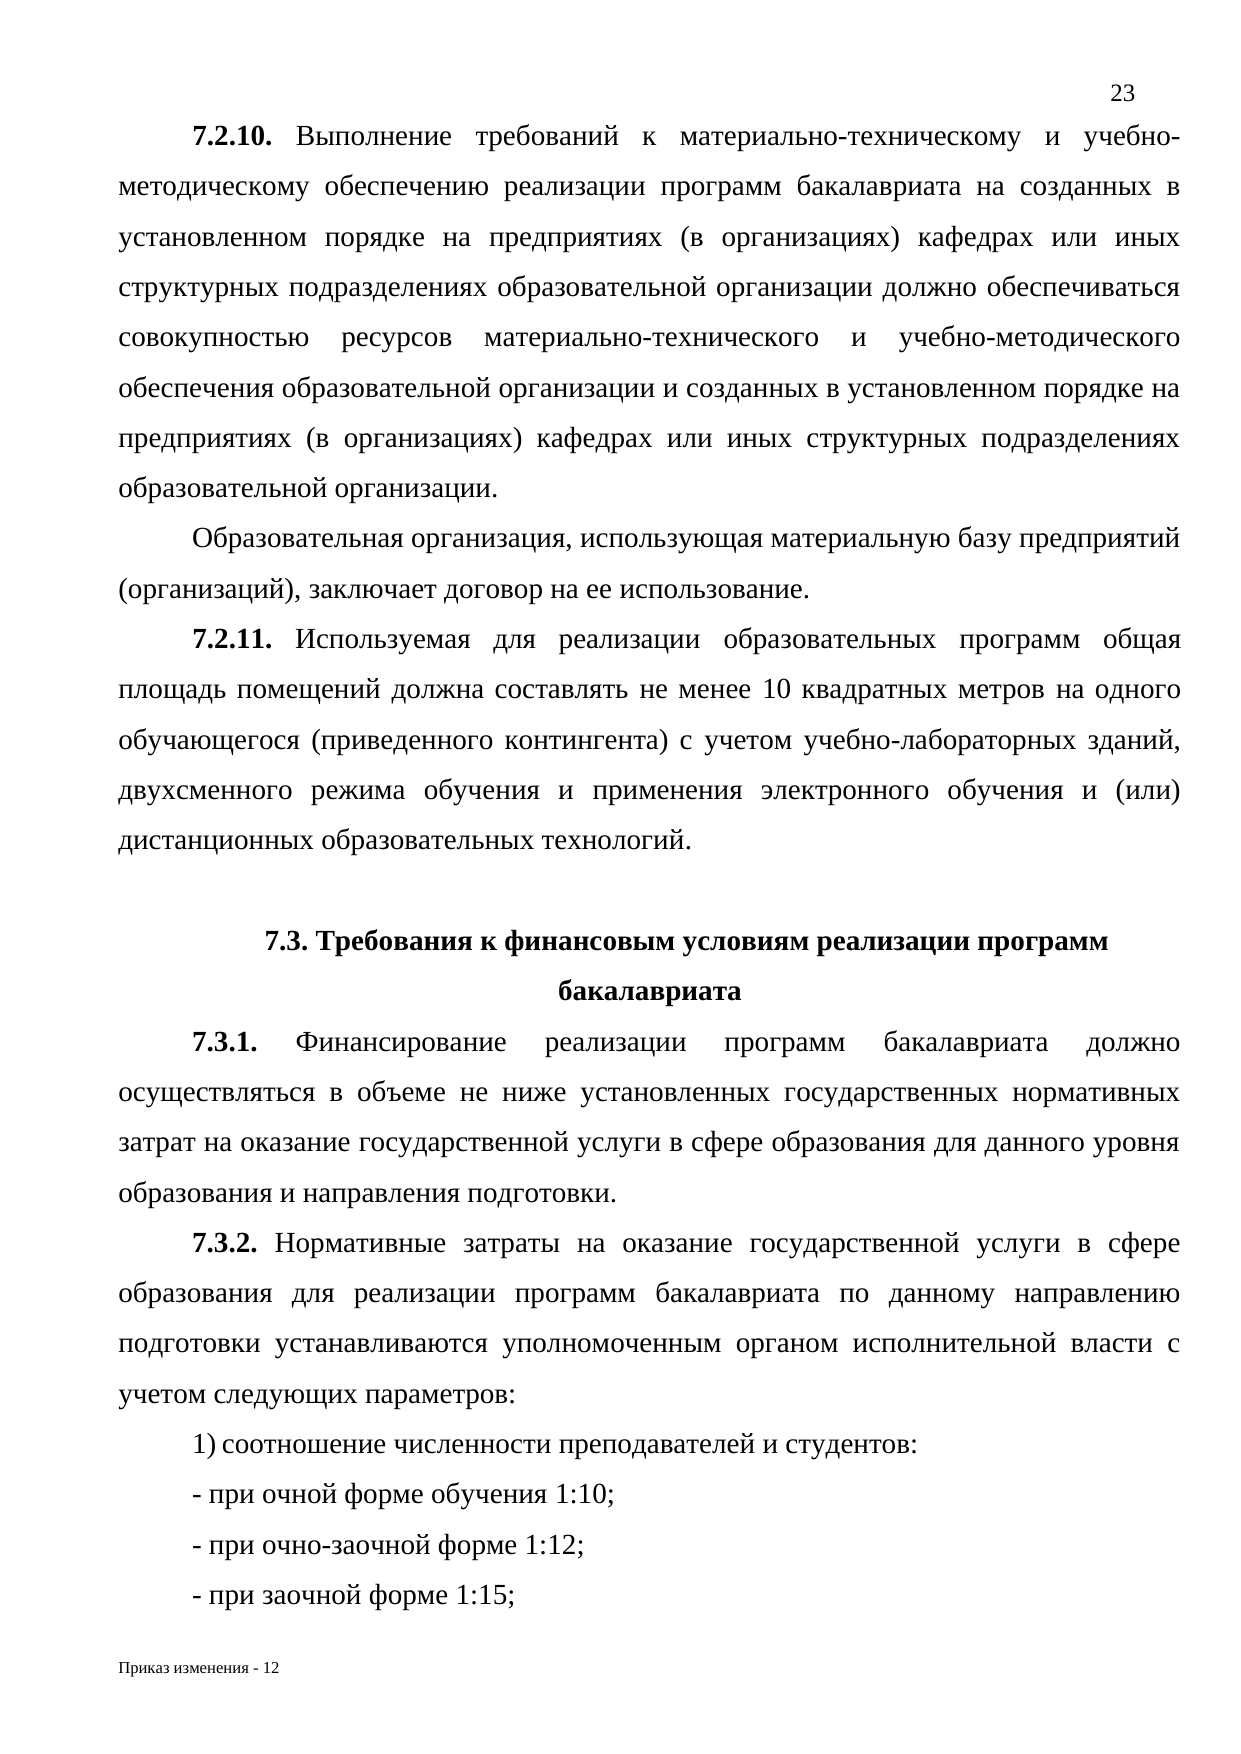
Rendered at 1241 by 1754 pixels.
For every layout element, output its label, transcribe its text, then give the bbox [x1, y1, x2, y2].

text 7.2.10. Выполнение требований к материально-техническому и учебно-методическому обеспечению реализации программ бакалавриата на созданных в установленном порядке на предприятиях (в организациях) кафедрах или иных структурных подразделениях образовательной организации должно обеспечиваться совокупностью ресурсов материально-технического и учебно-методического обеспечения образовательной организации и созданных в установленном порядке на предприятиях (в организациях) кафедрах или иных структурных подразделениях образовательной организации. [118, 118, 1181, 504]
text 7.3.1. Финансирование реализации программ бакалавриата должно осуществляться в объеме не ниже установленных государственных нормативных затрат на оказание государственной услуги в сфере образования для данного уровня образования и направления подготовки. [118, 1024, 1181, 1208]
list - при очно-заочной форме 1:12; [118, 1527, 1181, 1560]
list - при очной форме обучения 1:10; [118, 1477, 1181, 1510]
list - при заочной форме 1:15; [118, 1577, 1181, 1611]
text 7.3.2. Нормативные затраты на оказание государственной услуги в сфере образования для реализации программ бакалавриата по данному направлению подготовки устанавливаются уполномоченным органом исполнительной власти с учетом следующих параметров: [118, 1225, 1181, 1409]
text Образовательная организация, использующая материальную базу предприятий (организаций), заключает договор на ее использование. [118, 521, 1181, 604]
text 7.2.11. Используемая для реализации образовательных программ общая площадь помещений должна составлять не менее 10 квадратных метров на одного обучающегося (приведенного контингента) с учетом учебно-лабораторных зданий, двухсменного режима обучения и применения электронного обучения и (или) дистанционных образовательных технологий. [118, 621, 1181, 856]
text 7.3. Требования к финансовым условиям реализации программ бакалавриата [118, 923, 1181, 1007]
list соотношение численности преподавателей и студентов: [118, 1426, 1181, 1460]
